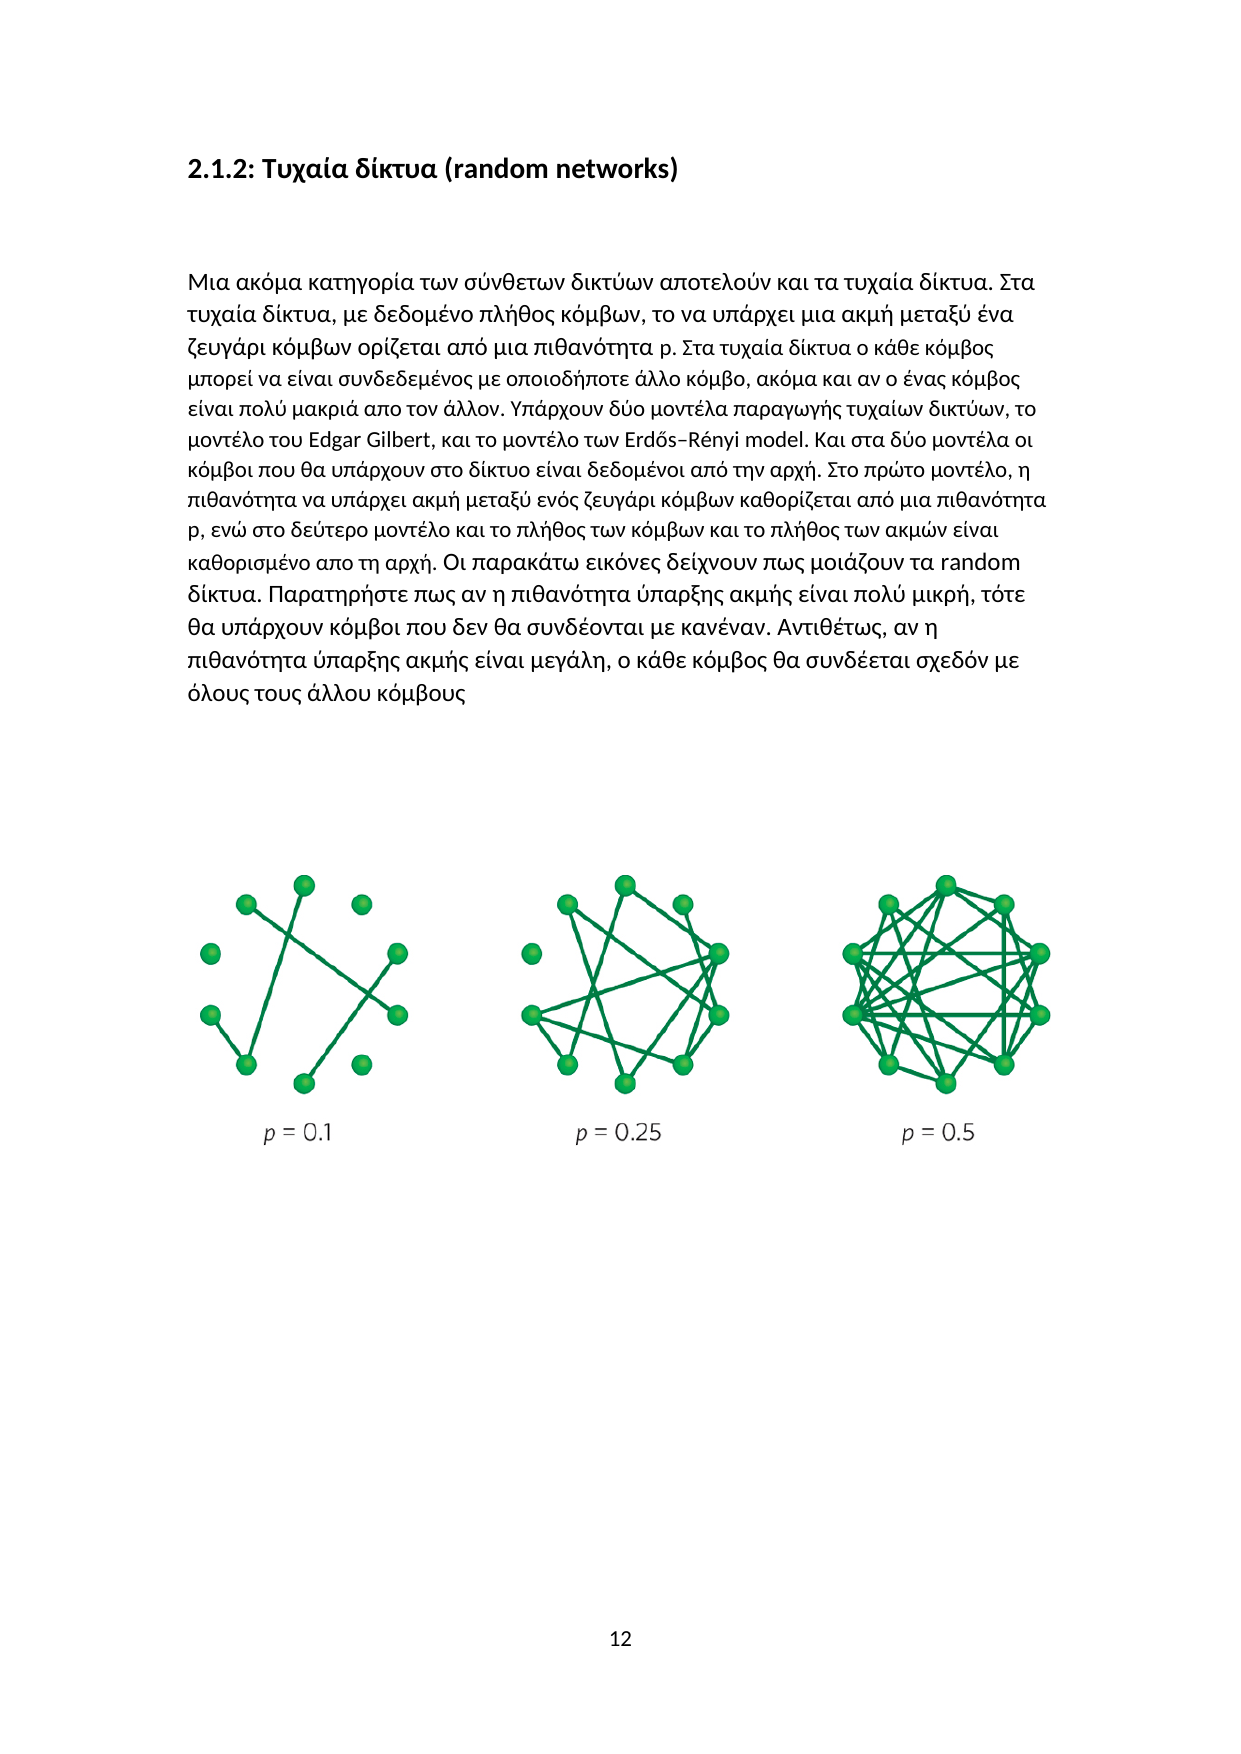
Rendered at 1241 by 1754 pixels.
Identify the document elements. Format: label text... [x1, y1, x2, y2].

picture [187, 875, 1052, 1146]
text Μια ακόμα κατηγορία των σύνθετων δικτύων αποτελούν και τα τυχαία δίκτυα. Στα τυχαία δίκτυα, με δεδομένο πλήθος κόμβων, το να υπάρχει μια ακμή μεταξύ ένα ζευγάρι κόμβων ορίζεται από μια πιθανότητα p. Στα τυχαία δίκτυα ο κάθε κόμβος μπορεί να είναι συνδεδεμένος με οποιοδήποτε άλλο κόμβο, ακόμα και αν ο ένας κόμβος είναι πολύ μακριά απο τον άλλον. Υπάρχουν δύο μοντέλα παραγωγής τυχαίων δικτύων, το μοντέλο του Edgar Gilbert, και το μοντέλο των Erdős–Rényi model. Και στα δύο μοντέλα οι κόμβοι που θα υπάρχουν στο δίκτυο είναι δεδομένοι από την αρχή. Στο πρώτο μοντέλο, η πιθανότητα να υπάρχει ακμή μεταξύ ενός ζευγάρι κόμβων καθορίζεται από μια πιθανότητα p, ενώ στο δεύτερο μοντέλο και το πλήθος των κόμβων και το πλήθος των ακμών είναι καθορισμένο απο τη αρχή. Οι παρακάτω εικόνες δείχνουν πως μοιάζουν τα random δίκτυα. Παρατηρήστε πως αν η πιθανότητα ύπαρξης ακμής είναι πολύ μικρή, τότε θα υπάρχουν κόμβοι που δεν θα συνδέονται με κανέναν. Αντιθέτως, αν η πιθανότητα ύπαρξης ακμής είναι μεγάλη, ο κάθε κόμβος θα συνδέεται σχεδόν με όλους τους άλλου κόμβους [187, 266, 1053, 708]
text 2.1.2: Τυχαία δίκτυα (random networks) [187, 150, 1053, 186]
